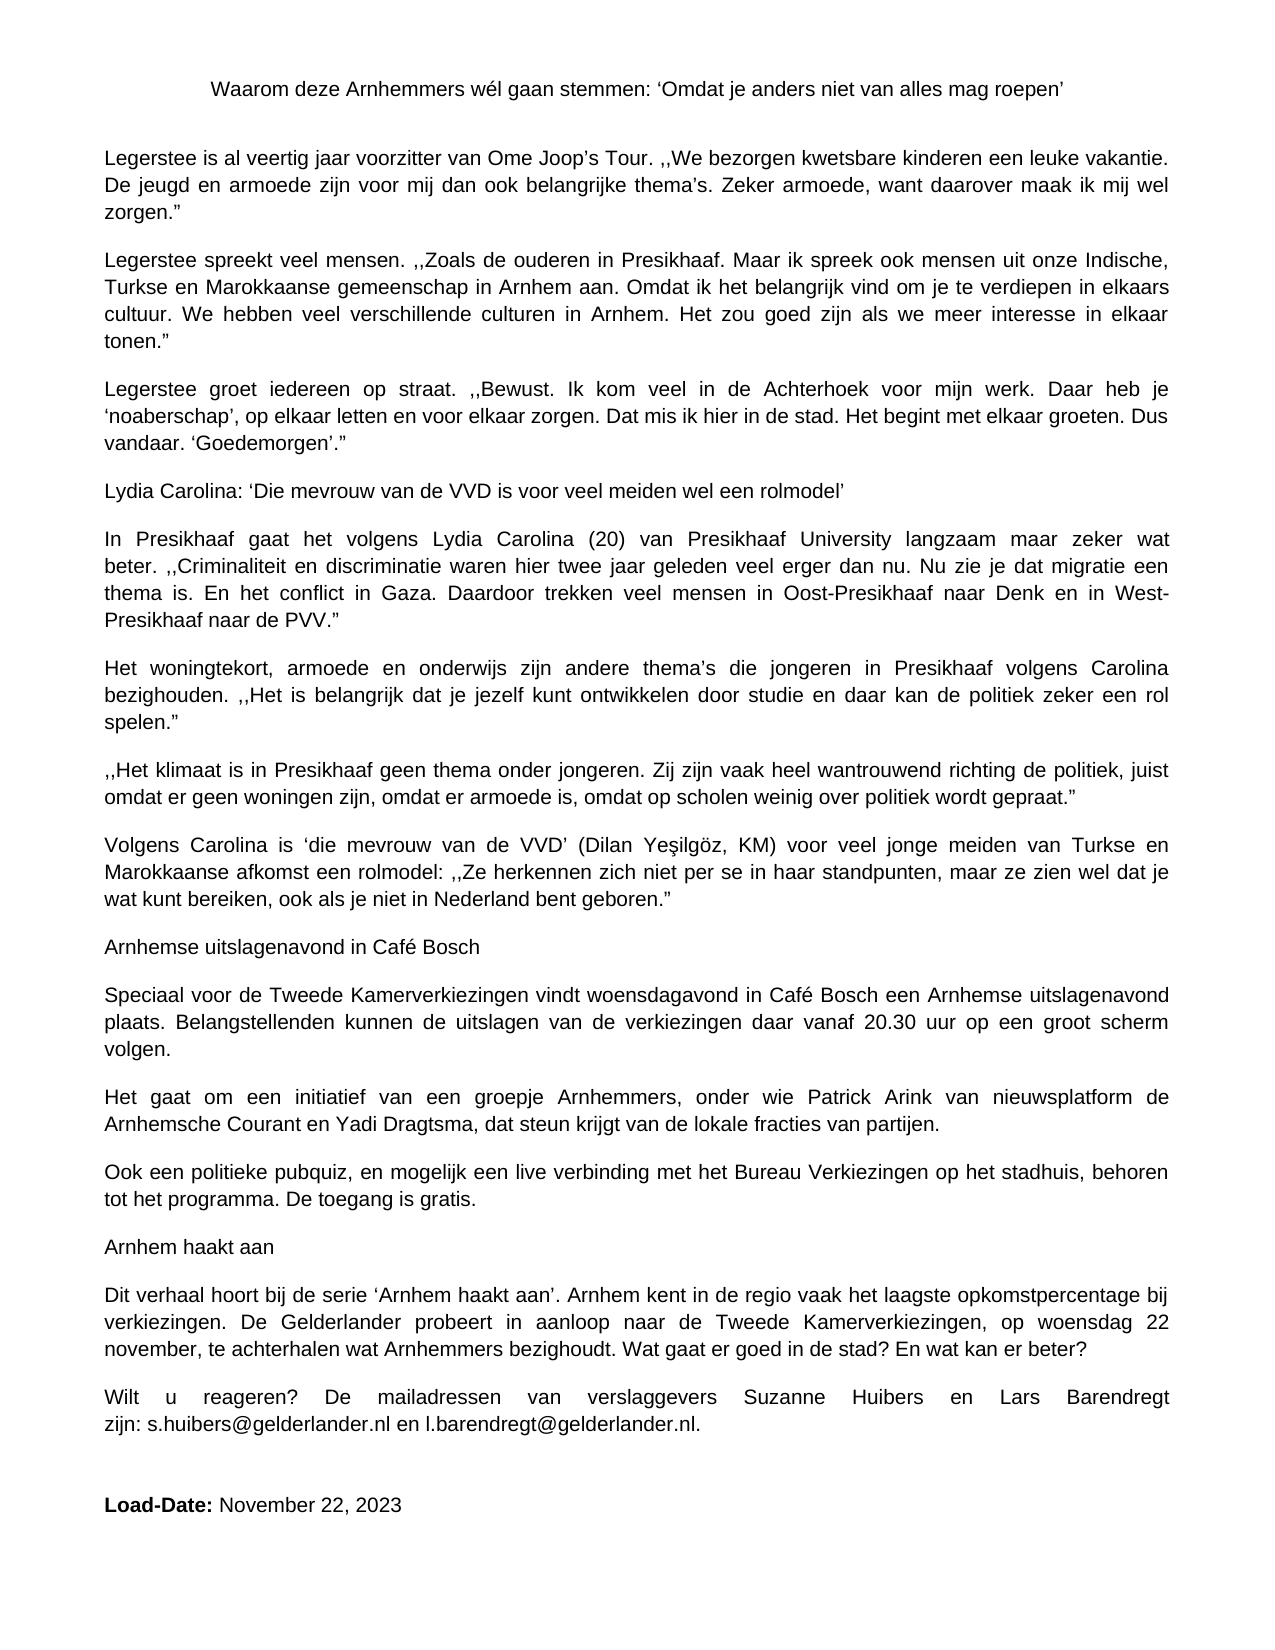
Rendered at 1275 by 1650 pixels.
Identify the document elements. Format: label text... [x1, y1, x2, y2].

text ,,Het klimaat is in Presikhaaf geen thema onder jongeren. Zij zijn vaak heel wantrouwend richting de politiek, juist omdat er geen woningen zijn, omdat er armoede is, omdat op scholen weinig over politiek wordt gepraat.” [104, 755, 1171, 809]
text In Presikhaaf gaat het volgens Lydia Carolina (20) van Presikhaaf University langzaam maar zeker wat beter. ,,Criminaliteit en discriminatie waren hier twee jaar geleden veel erger dan nu. Nu zie je dat migratie een thema is. En het conflict in Gaza. Daardoor trekken veel mensen in Oost-Presikhaaf naar Denk en in West-Presikhaaf naar de PVV.” [104, 523, 1171, 632]
text Arnhem haakt aan [104, 1232, 1171, 1259]
text Dit verhaal hoort bij de serie ‘Arnhem haakt aan’. Arnhem kent in de regio vaak het laagste opkomstpercentage bij verkiezingen. De Gelderlander probeert in aanloop naar de Tweede Kamerverkiezingen, op woensdag 22 november, te achterhalen wat Arnhemmers bezighoudt. Wat gaat er goed in de stad? En wat kan er beter? [104, 1280, 1171, 1361]
text Arnhemse uitslagenavond in Café Bosch [104, 932, 1171, 959]
text Legerstee spreekt veel mensen. ,,Zoals de ouderen in Presikhaaf. Maar ik spreek ook mensen uit onze Indische, Turkse en Marokkaanse gemeenschap in Arnhem aan. Omdat ik het belangrijk vind om je te verdiepen in elkaars cultuur. We hebben veel verschillende culturen in Arnhem. Het zou goed zijn als we meer interesse in elkaar tonen.” [104, 244, 1171, 353]
text Het woningtekort, armoede en onderwijs zijn andere thema’s die jongeren in Presikhaaf volgens Carolina bezighouden. ,,Het is belangrijk dat je jezelf kunt ontwikkelen door studie en daar kan de politiek zeker een rol spelen.” [104, 653, 1171, 734]
text Ook een politieke pubquiz, en mogelijk een live verbinding met het Bureau Verkiezingen op het stadhuis, behoren tot het programma. De toegang is gratis. [104, 1157, 1171, 1211]
text Load-Date: November 22, 2023 [104, 1461, 1171, 1517]
text Legerstee groet iedereen op straat. ,,Bewust. Ik kom veel in de Achterhoek voor mijn werk. Daar heb je ‘noaberschap’, op elkaar letten en voor elkaar zorgen. Dat mis ik hier in de stad. Het begint met elkaar groeten. Dus vandaar. ‘Goedemorgen’.” [104, 373, 1171, 455]
text Lydia Carolina: ‘Die mevrouw van de VVD is voor veel meiden wel een rolmodel’ [104, 476, 1171, 503]
text Volgens Carolina is ‘die mevrouw van de VVD’ (Dilan Yeşilgöz, KM) voor veel jonge meiden van Turkse en Marokkaanse afkomst een rolmodel: ,,Ze herkennen zich niet per se in haar standpunten, maar ze zien wel dat je wat kunt bereiken, ook als je niet in Nederland bent geboren.” [104, 830, 1171, 911]
text Wilt u reageren? De mailadressen van verslaggevers Suzanne Huibers en Lars Barendregt zijn: s.huibers@gelderlander.nl en l.barendregt@gelderlander.nl. [104, 1382, 1171, 1436]
text Speciaal voor de Tweede Kamerverkiezingen vindt woensdagavond in Café Bosch een Arnhemse uitslagenavond plaats. Belangstellenden kunnen de uitslagen van de verkiezingen daar vanaf 20.30 uur op een groot scherm volgen. [104, 980, 1171, 1061]
text Legerstee is al veertig jaar voorzitter van Ome Joop’s Tour. ,,We bezorgen kwetsbare kinderen een leuke vakantie. De jeugd en armoede zijn voor mij dan ook belangrijke thema’s. Zeker armoede, want daarover maak ik mij wel zorgen.” [104, 142, 1171, 223]
text Het gaat om een initiatief van een groepje Arnhemmers, onder wie Patrick Arink van nieuwsplatform de Arnhemsche Courant en Yadi Dragtsma, dat steun krijgt van de lokale fracties van partijen. [104, 1082, 1171, 1136]
